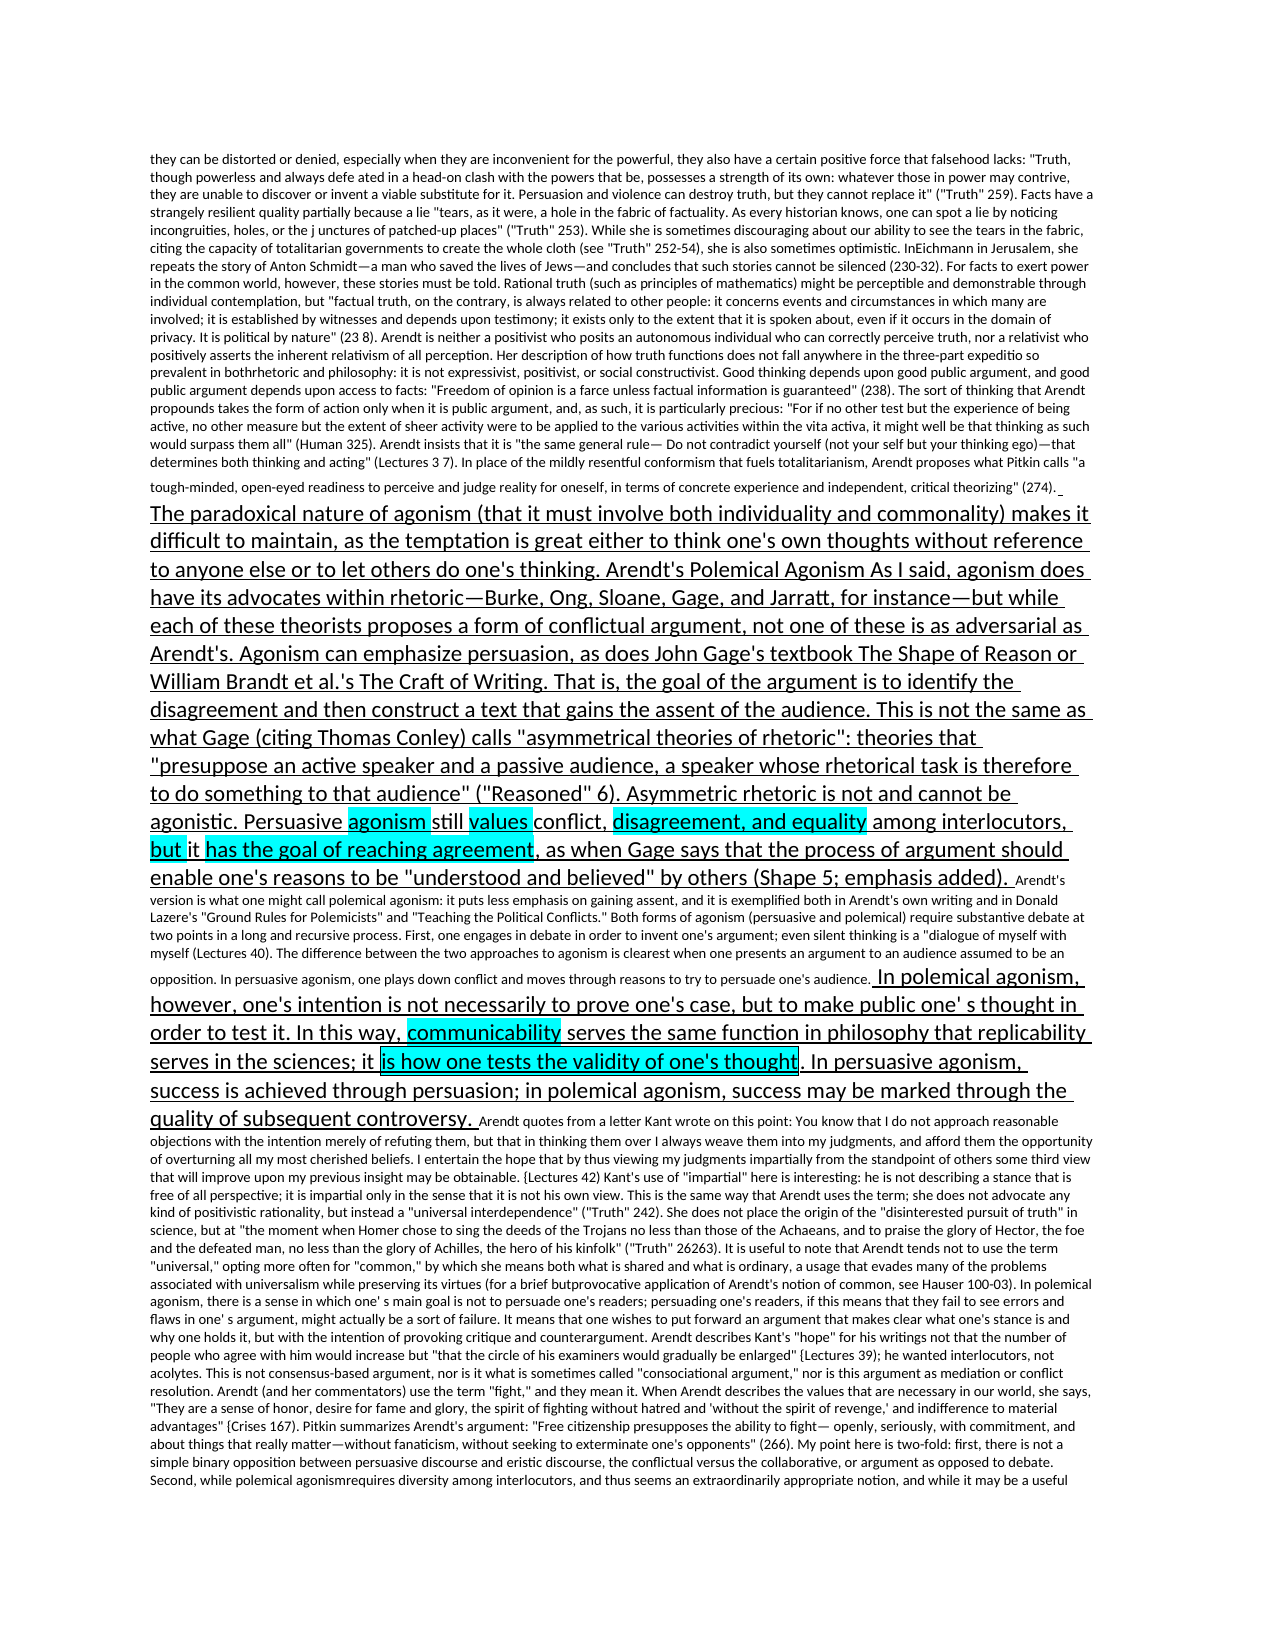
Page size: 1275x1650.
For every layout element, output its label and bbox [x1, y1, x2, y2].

text [150, 150, 1095, 1489]
